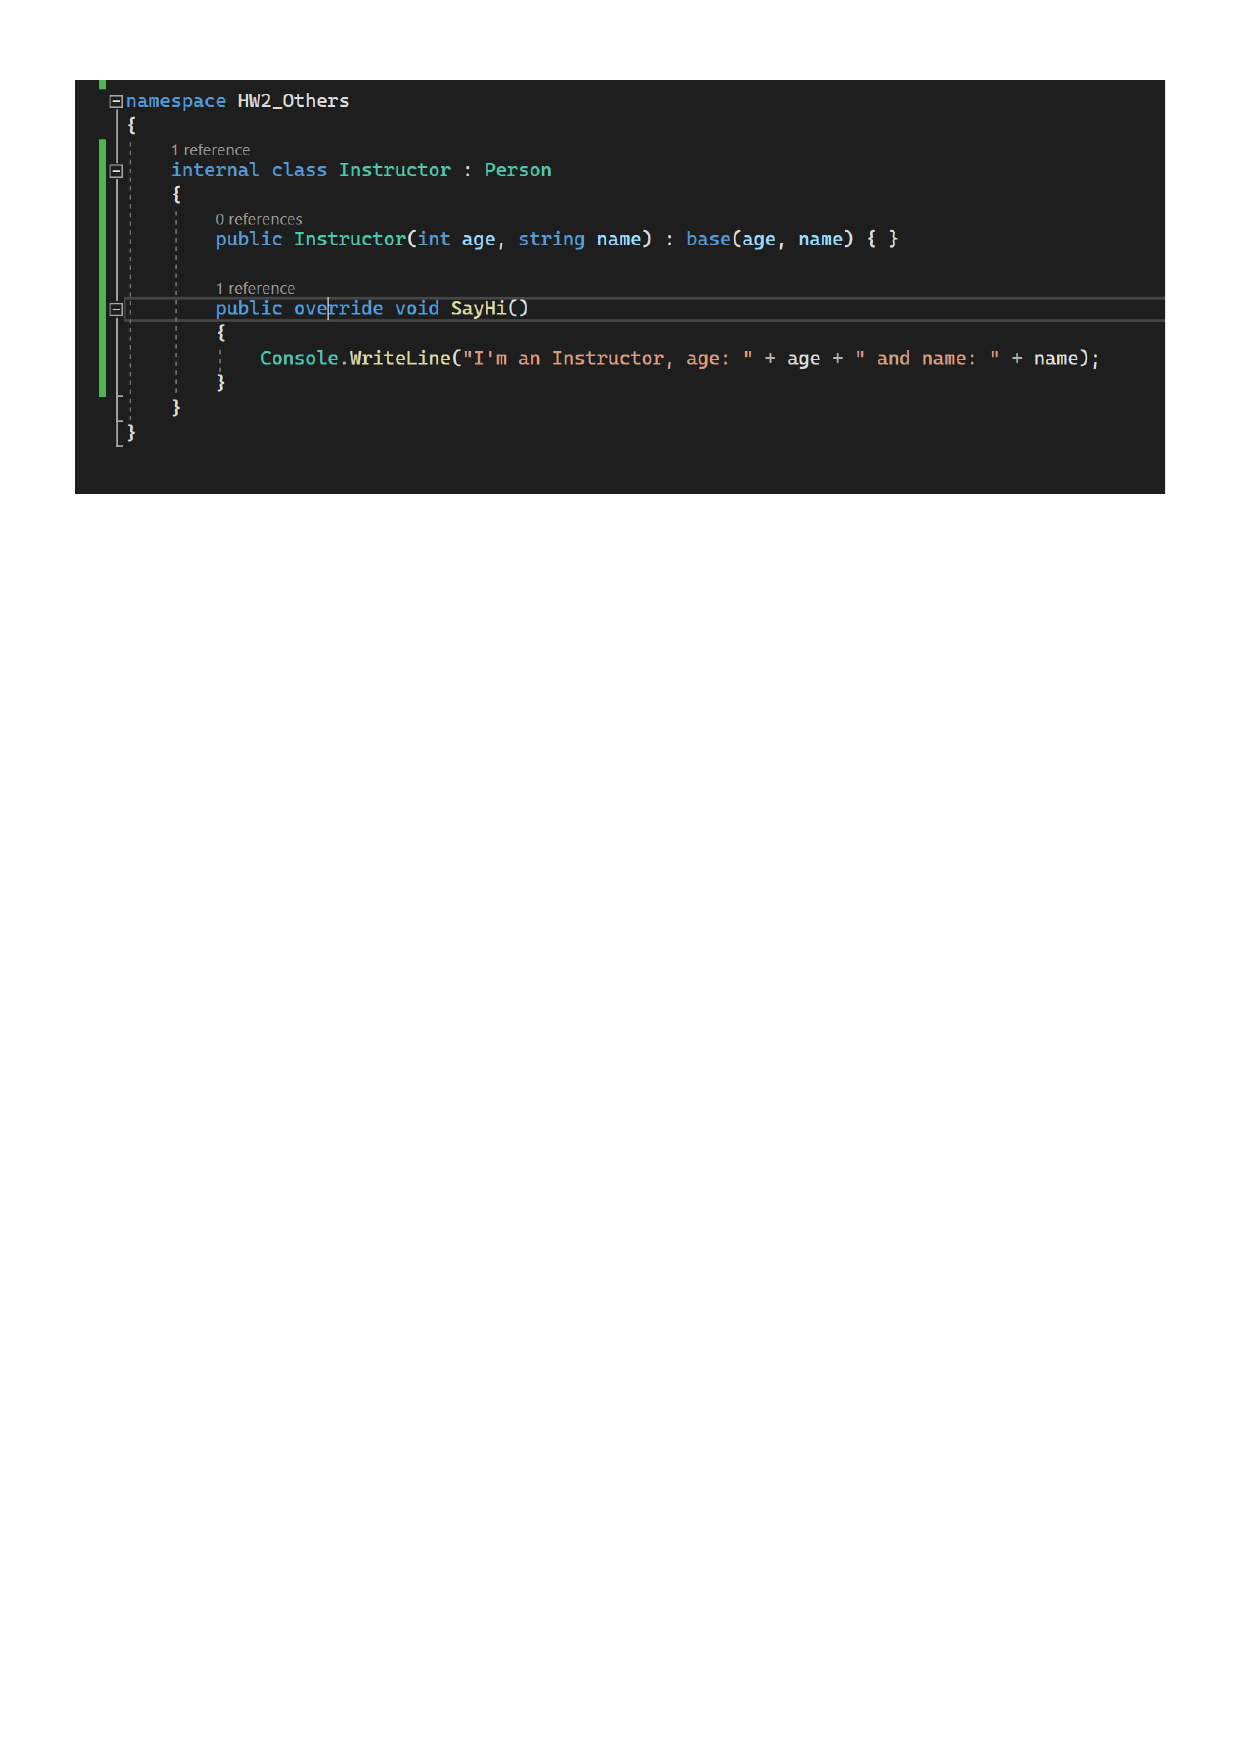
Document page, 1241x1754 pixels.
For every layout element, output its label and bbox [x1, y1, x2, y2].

picture [75, 80, 1166, 494]
